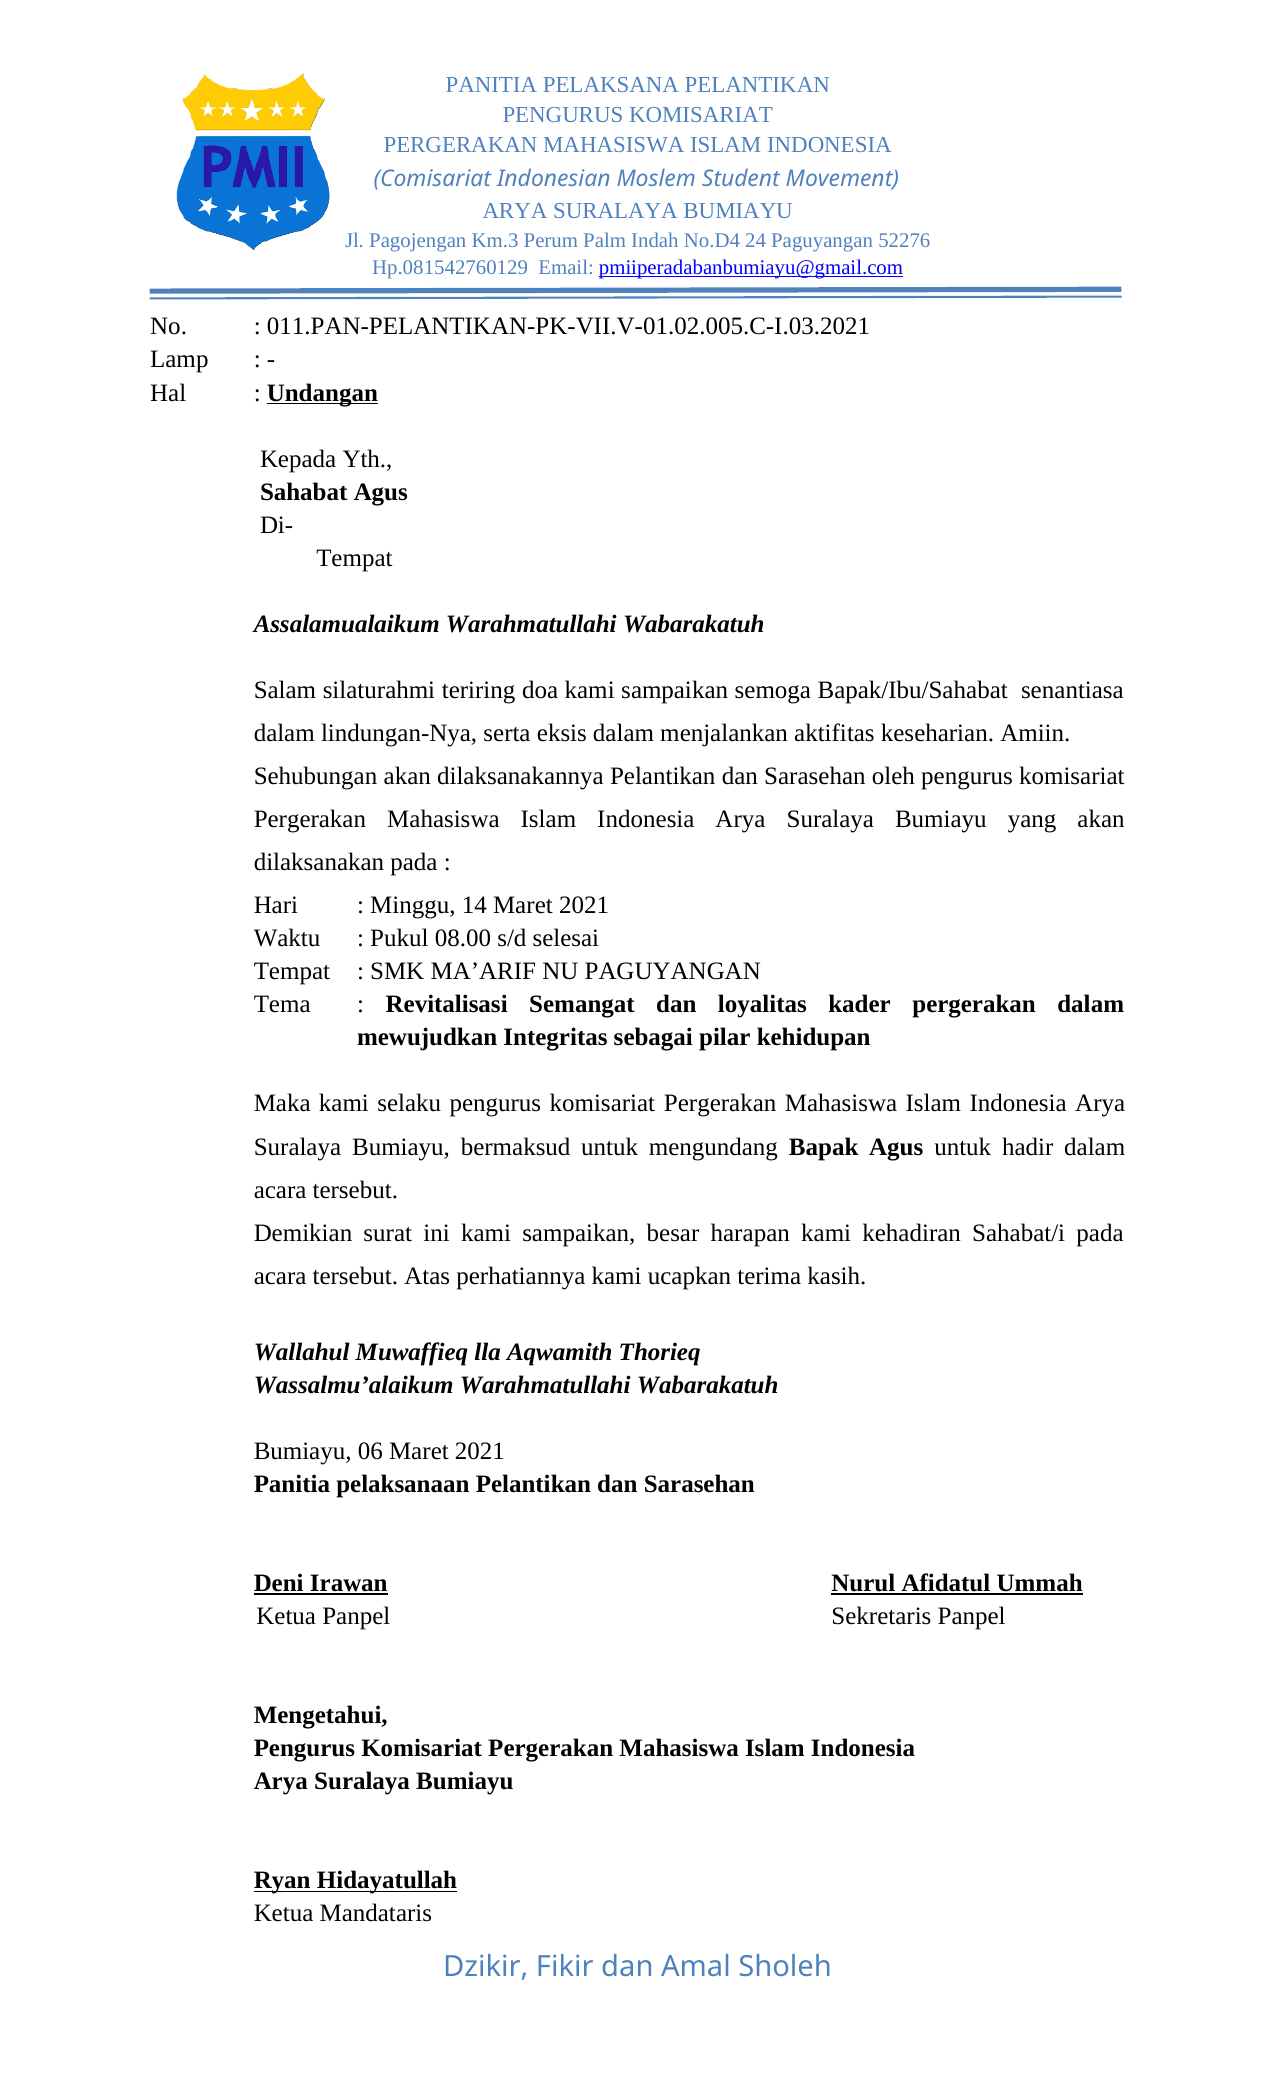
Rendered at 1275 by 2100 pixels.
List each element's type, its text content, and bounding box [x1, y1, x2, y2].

text Wallahul Muwaffieq lla Aqwamith Thorieq [150, 1337, 1125, 1366]
text Sehubungan akan dilaksanakannya Pelantikan dan Sarasehan oleh pengurus komisariat Pergerakan Mahasiswa Islam Indonesia Arya Suralaya Bumiayu yang akan dilaksanakan pada : [253, 761, 1125, 876]
text Hari : Minggu, 14 Maret 2021 [253, 890, 1125, 919]
text Tempat : SMK MA’ARIF NU PAGUYANGAN [253, 956, 1125, 985]
text Mengetahui, [150, 1700, 1125, 1729]
text Ketua Mandataris [150, 1898, 1125, 1927]
text Sahabat Agus [150, 477, 1125, 505]
text No. : 011.PAN-PELANTIKAN-PK-VII.V-01.02.005.C-I.03.2021 [150, 312, 1125, 340]
text Waktu : Pukul 08.00 s/d selesai [253, 923, 1125, 952]
text Di- [150, 510, 1125, 538]
text Tema : Revitalisasi Semangat dan loyalitas kader pergerakan dalam mewujudkan Integritas sebagai pilar kehidupan [253, 989, 1125, 1051]
text Lamp : - [150, 344, 1125, 373]
text Maka kami selaku pengurus komisariat Pergerakan Mahasiswa Islam Indonesia Arya Suralaya Bumiayu, bermaksud untuk mengundang Bapak Agus untuk hadir dalam acara tersebut. [253, 1088, 1125, 1203]
text Kepada Yth., [150, 444, 1125, 472]
picture [162, 68, 339, 252]
text Assalamualaikum Warahmatullahi Wabarakatuh [150, 609, 1125, 637]
text Panitia pelaksanaan Pelantikan dan Sarasehan [150, 1469, 1125, 1498]
text Pengurus Komisariat Pergerakan Mahasiswa Islam Indonesia [150, 1733, 1125, 1762]
text Deni Irawan Nurul Afidatul Ummah [150, 1568, 1125, 1597]
text Wassalmu’alaikum Warahmatullahi Wabarakatuh [150, 1370, 1125, 1399]
text Demikian surat ini kami sampaikan, besar harapan kami kehadiran Sahabat/i pada acara tersebut. Atas perhatiannya kami ucapkan terima kasih. [253, 1218, 1125, 1290]
text Salam silaturahmi teriring doa kami sampaikan semoga Bapak/Ibu/Sahabat senantiasa dalam lindungan-Nya, serta eksis dalam menjalankan aktifitas keseharian. Amiin. [253, 675, 1125, 747]
text Hal : Undangan [150, 378, 1125, 406]
text Tempat [150, 543, 1125, 571]
text Ryan Hidayatullah [150, 1866, 1125, 1894]
text Ketua Panpel Sekretaris Panpel [150, 1601, 1125, 1630]
text Bumiayu, 06 Maret 2021 [150, 1436, 1125, 1465]
text Arya Suralaya Bumiayu [150, 1766, 1125, 1795]
